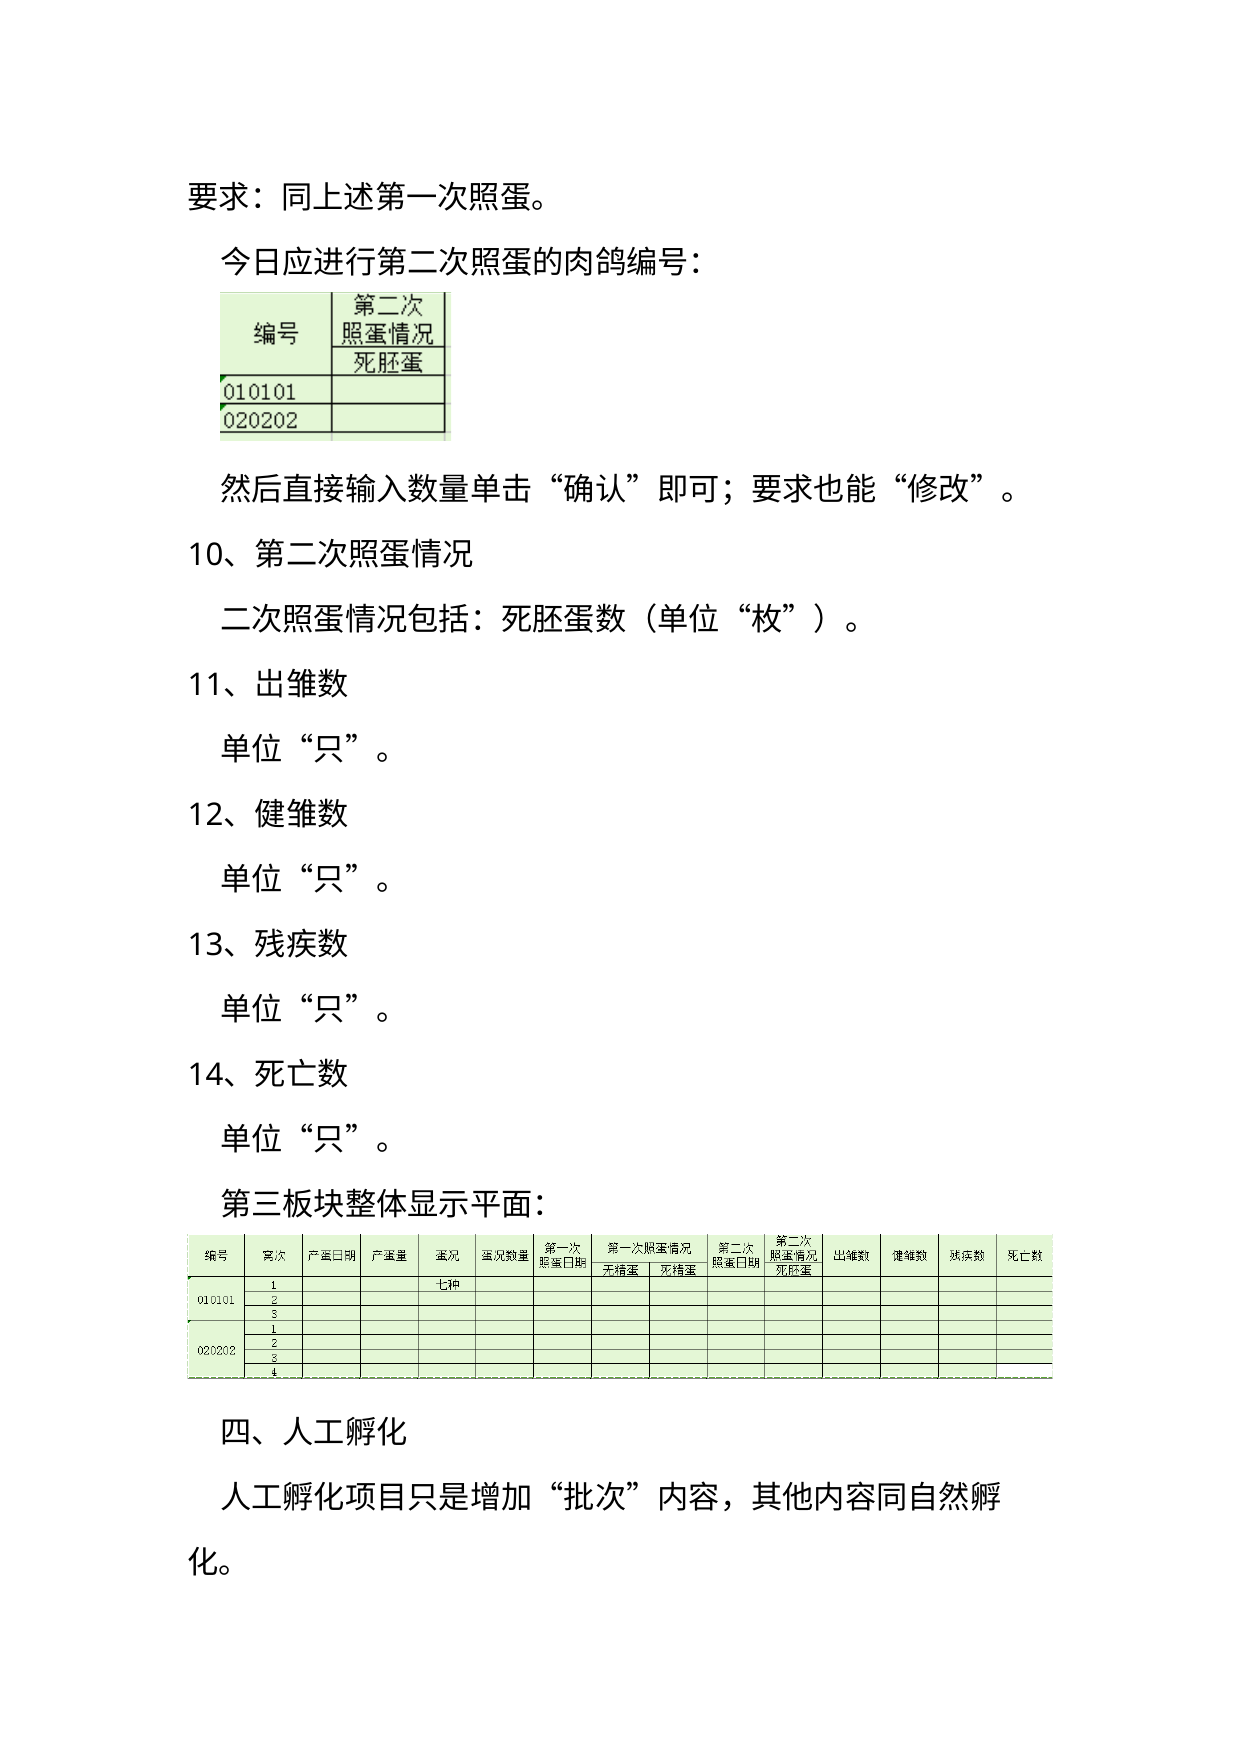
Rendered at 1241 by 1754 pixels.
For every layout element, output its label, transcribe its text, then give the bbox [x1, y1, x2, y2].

picture [220, 292, 452, 441]
list 今日应进行第二次照蛋的肉鸽编号： [187, 227, 1053, 292]
list 单位“只”。 [187, 844, 1053, 909]
list 要求：同上述第一次照蛋。 [187, 162, 1053, 227]
list 第二次照蛋情况 [187, 519, 1053, 584]
list 单位“只”。 [187, 974, 1053, 1039]
list 残疾数 [187, 909, 1053, 974]
list 健雏数 [187, 779, 1053, 844]
list 单位“只”。 [187, 714, 1053, 779]
picture [187, 1234, 1053, 1379]
list 单位“只”。 [187, 1104, 1053, 1169]
list 第三板块整体显示平面： [187, 1169, 1053, 1234]
list 然后直接输入数量单击“确认”即可；要求也能“修改”。 [187, 454, 1053, 519]
list 人工孵化项目只是增加“批次”内容，其他内容同自然孵化。 [187, 1462, 1053, 1592]
list 岀雏数 [187, 649, 1053, 714]
list 死亡数 [187, 1039, 1053, 1104]
list 四、人工孵化 [187, 1397, 1053, 1462]
list 二次照蛋情况包括：死胚蛋数（单位“枚”）。 [187, 584, 1053, 649]
